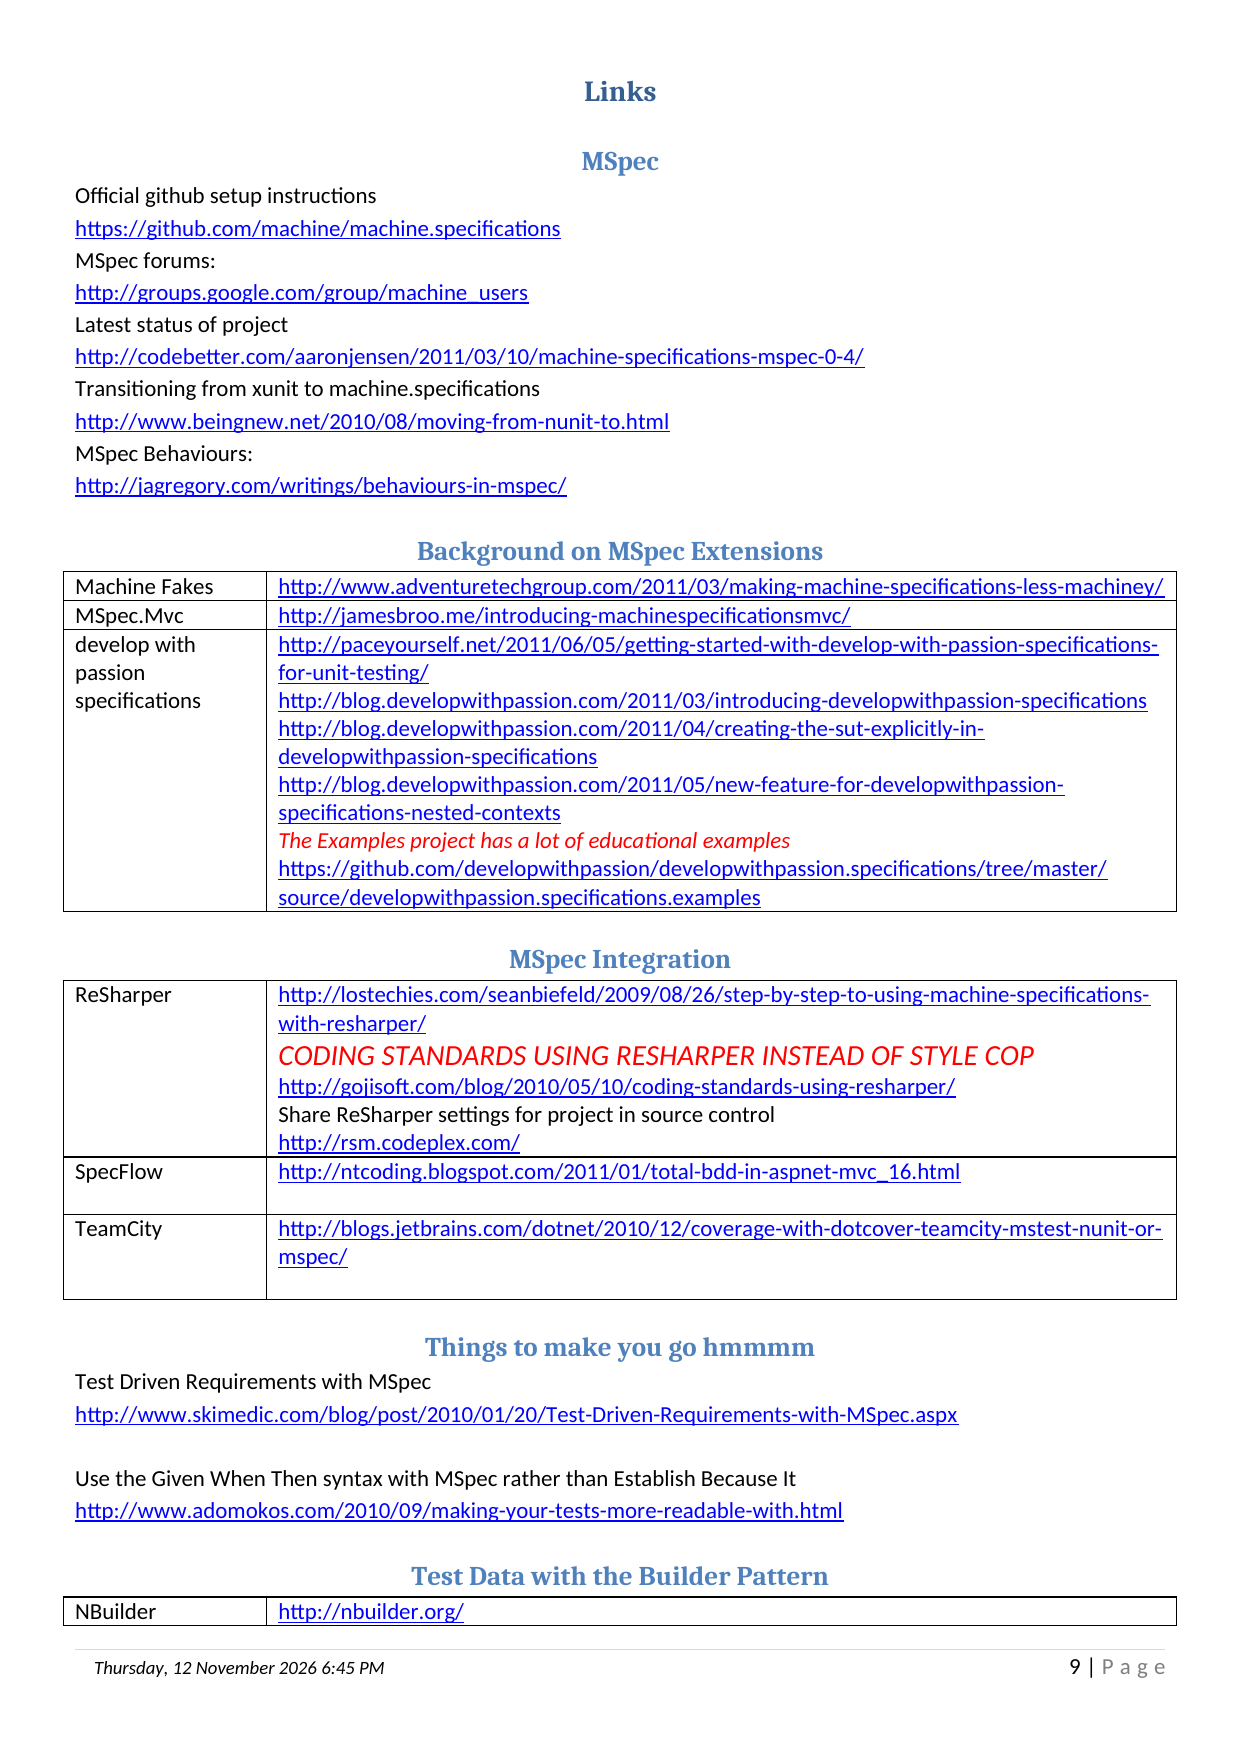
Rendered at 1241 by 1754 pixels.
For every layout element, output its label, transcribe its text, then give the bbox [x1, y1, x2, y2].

text https://github.com/machine/machine.specifications [75, 214, 1165, 242]
table_cell TeamCity [64, 1215, 266, 1298]
text Transitioning from xunit to machine.specifications [75, 374, 1165, 403]
text http://codebetter.com/aaronjensen/2011/03/10/machine-specifications-mspec-0-4/ [75, 342, 1165, 370]
table_cell http://paceyourself.net/2011/06/05/getting-started-with-develop-with-passion-specifications-for-unit-testing/ http://blog.developwithpassion.com/2011/03/introducing-developwithpassion-specifications http://blog.developwithpassion.com/2011/04/creating-the-sut-explicitly-in-developwithpassion-specifications http://blog.developwithpassion.com/2011/05/new-feature-for-developwithpassion-specifications-nested-contexts The Examples project has a lot of educational examples https://github.com/developwithpassion/developwithpassion.specifications/tree/master/source/developwithpassion.specifications.examples [267, 630, 1176, 911]
subtitle Links [75, 75, 1165, 108]
table_cell SpecFlow [64, 1158, 266, 1213]
table_header http://lostechies.com/seanbiefeld/2009/08/26/step-by-step-to-using-machine-specifications-with-resharper/ CODING STANDARDS USING RESHARPER INSTEAD OF STYLE COP http://gojisoft.com/blog/2010/05/10/coding-standards-using-resharper/ Share ReSharper settings for project in source control http://rsm.codeplex.com/ [267, 981, 1176, 1156]
text Official github setup instructions [75, 181, 1165, 209]
text http://www.beingnew.net/2010/08/moving-from-nunit-to.html [75, 407, 1165, 435]
text MSpec forums: [75, 246, 1165, 274]
subtitle Things to make you go hmmmm [75, 1332, 1165, 1363]
table_cell http://blogs.jetbrains.com/dotnet/2010/12/coverage-with-dotcover-teamcity-mstest-nunit-or-mspec/ [267, 1215, 1176, 1298]
table_header NBuilder [64, 1598, 266, 1625]
subtitle Background on MSpec Extensions [75, 536, 1165, 567]
table_header Machine Fakes [64, 572, 266, 600]
subtitle MSpec Integration [75, 944, 1165, 975]
text http://www.adomokos.com/2010/09/making-your-tests-more-readable-with.html [75, 1496, 1165, 1524]
text http://www.skimedic.com/blog/post/2010/01/20/Test-Driven-Requirements-with-MSpec.aspx [75, 1400, 1165, 1428]
subtitle Test Data with the Builder Pattern [75, 1561, 1165, 1592]
table_cell develop with passion specifications [64, 630, 266, 911]
text http://jagregory.com/writings/behaviours-in-mspec/ [75, 471, 1165, 499]
text Use the Given When Then syntax with MSpec rather than Establish Because It [75, 1464, 1165, 1492]
table_cell http://ntcoding.blogspot.com/2011/01/total-bdd-in-aspnet-mvc_16.html [267, 1158, 1176, 1213]
text Latest status of project [75, 310, 1165, 338]
table_header http://nbuilder.org/ [267, 1598, 1176, 1625]
table_header http://www.adventuretechgroup.com/2011/03/making-machine-specifications-less-machiney/ [267, 572, 1176, 600]
table_cell http://jamesbroo.me/introducing-machinespecificationsmvc/ [267, 601, 1176, 629]
text http://groups.google.com/group/machine_users [75, 278, 1165, 306]
table_cell MSpec.Mvc [64, 601, 266, 629]
subtitle MSpec [75, 146, 1165, 177]
table_header ReSharper [64, 981, 266, 1156]
text Test Driven Requirements with MSpec [75, 1367, 1165, 1396]
text MSpec Behaviours: [75, 439, 1165, 467]
